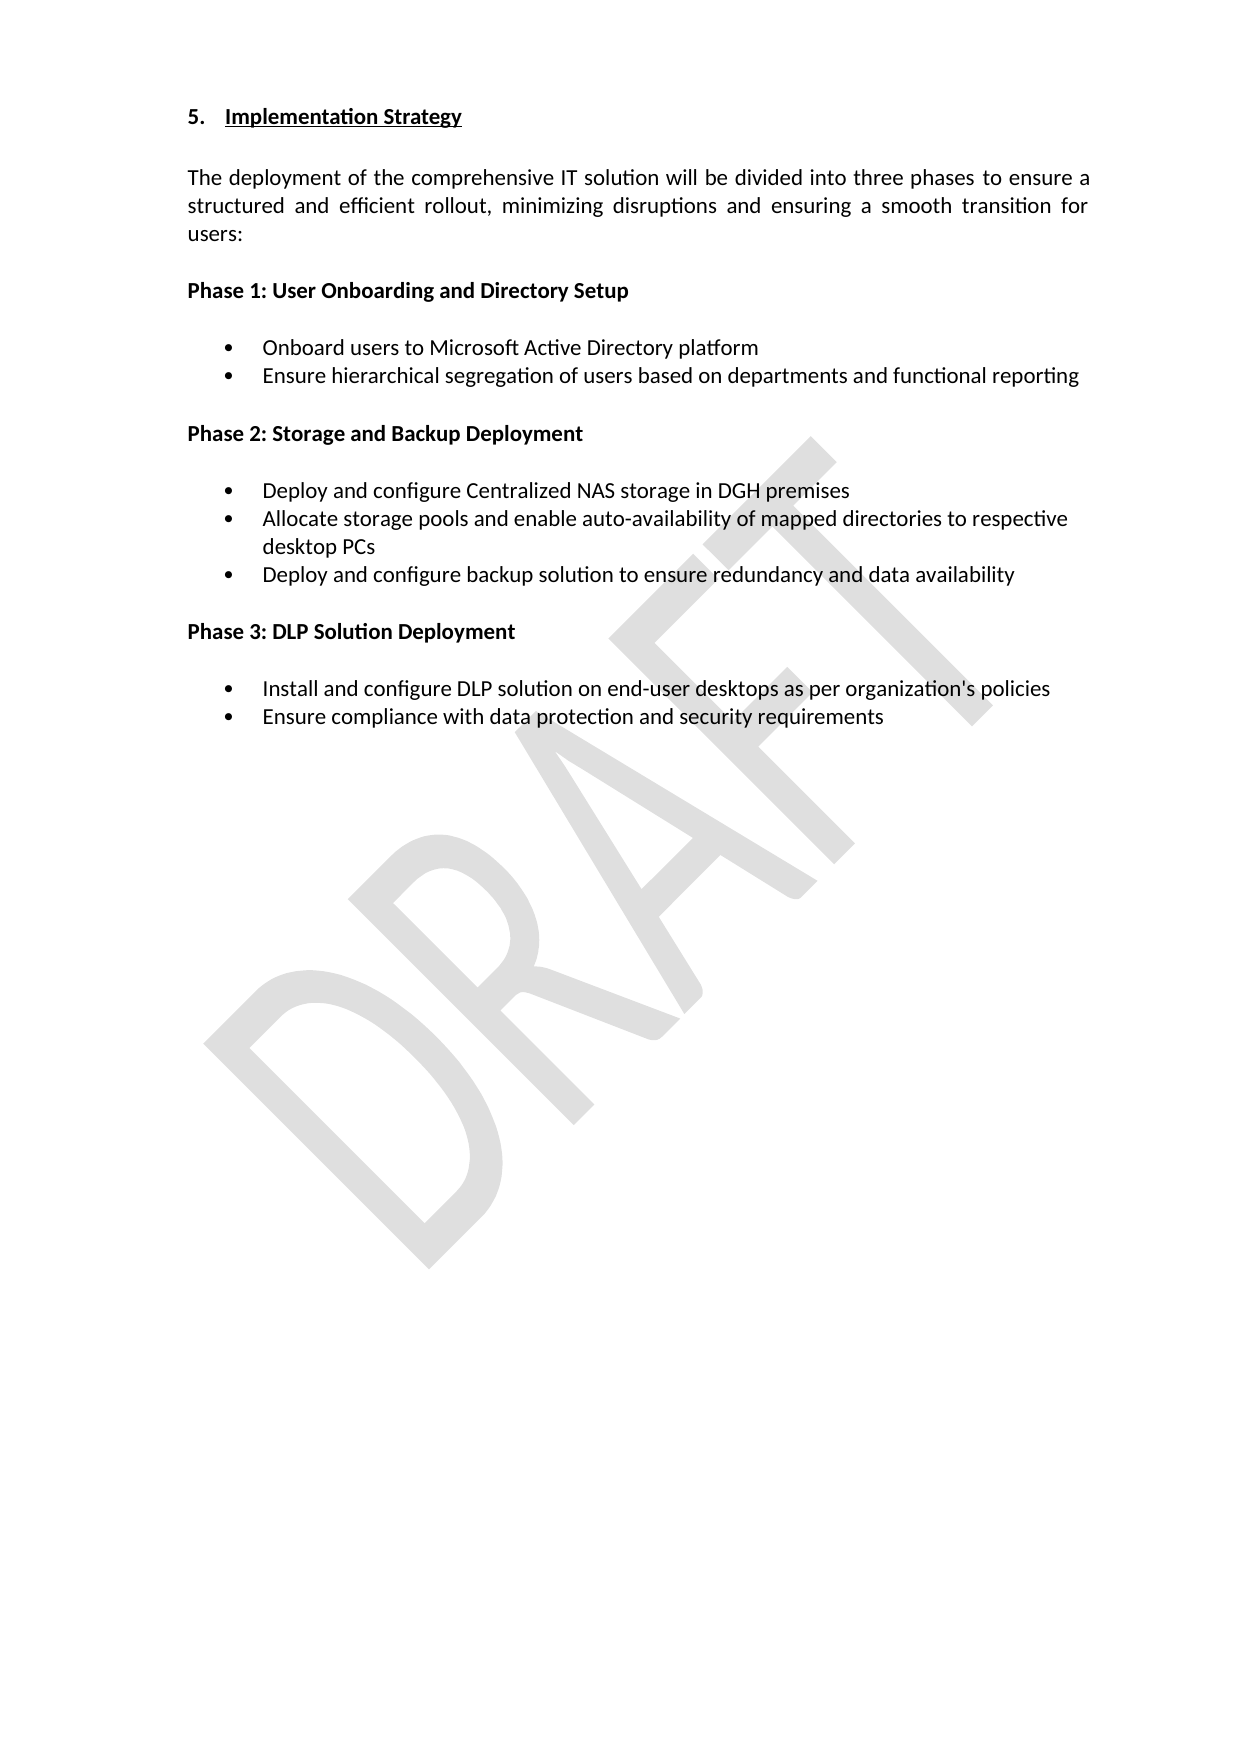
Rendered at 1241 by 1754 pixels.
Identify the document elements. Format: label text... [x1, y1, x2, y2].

list Deploy and configure backup solution to ensure redundancy and data availability [225, 560, 1090, 588]
list Allocate storage pools and enable auto-availability of mapped directories to respective desktop PCs [225, 504, 1090, 560]
subtitle Implementation Strategy [187, 102, 1090, 130]
text Phase 2: Storage and Backup Deployment [150, 419, 1090, 447]
text The deployment of the comprehensive IT solution will be divided into three phases to ensure a structured and efficient rollout, minimizing disruptions and ensuring a smooth transition for users: [187, 163, 1090, 247]
list Deploy and configure Centralized NAS storage in DGH premises [225, 476, 1090, 504]
list Install and configure DLP solution on end-user desktops as per organization's policies [225, 674, 1090, 702]
text Phase 3: DLP Solution Deployment [150, 617, 1090, 645]
list Ensure hierarchical segregation of users based on departments and functional reporting [225, 362, 1090, 389]
text Phase 1: User Onboarding and Directory Setup [150, 276, 1090, 304]
list Onboard users to Microsoft Active Directory platform [225, 333, 1090, 362]
list Ensure compliance with data protection and security requirements [225, 702, 1090, 730]
